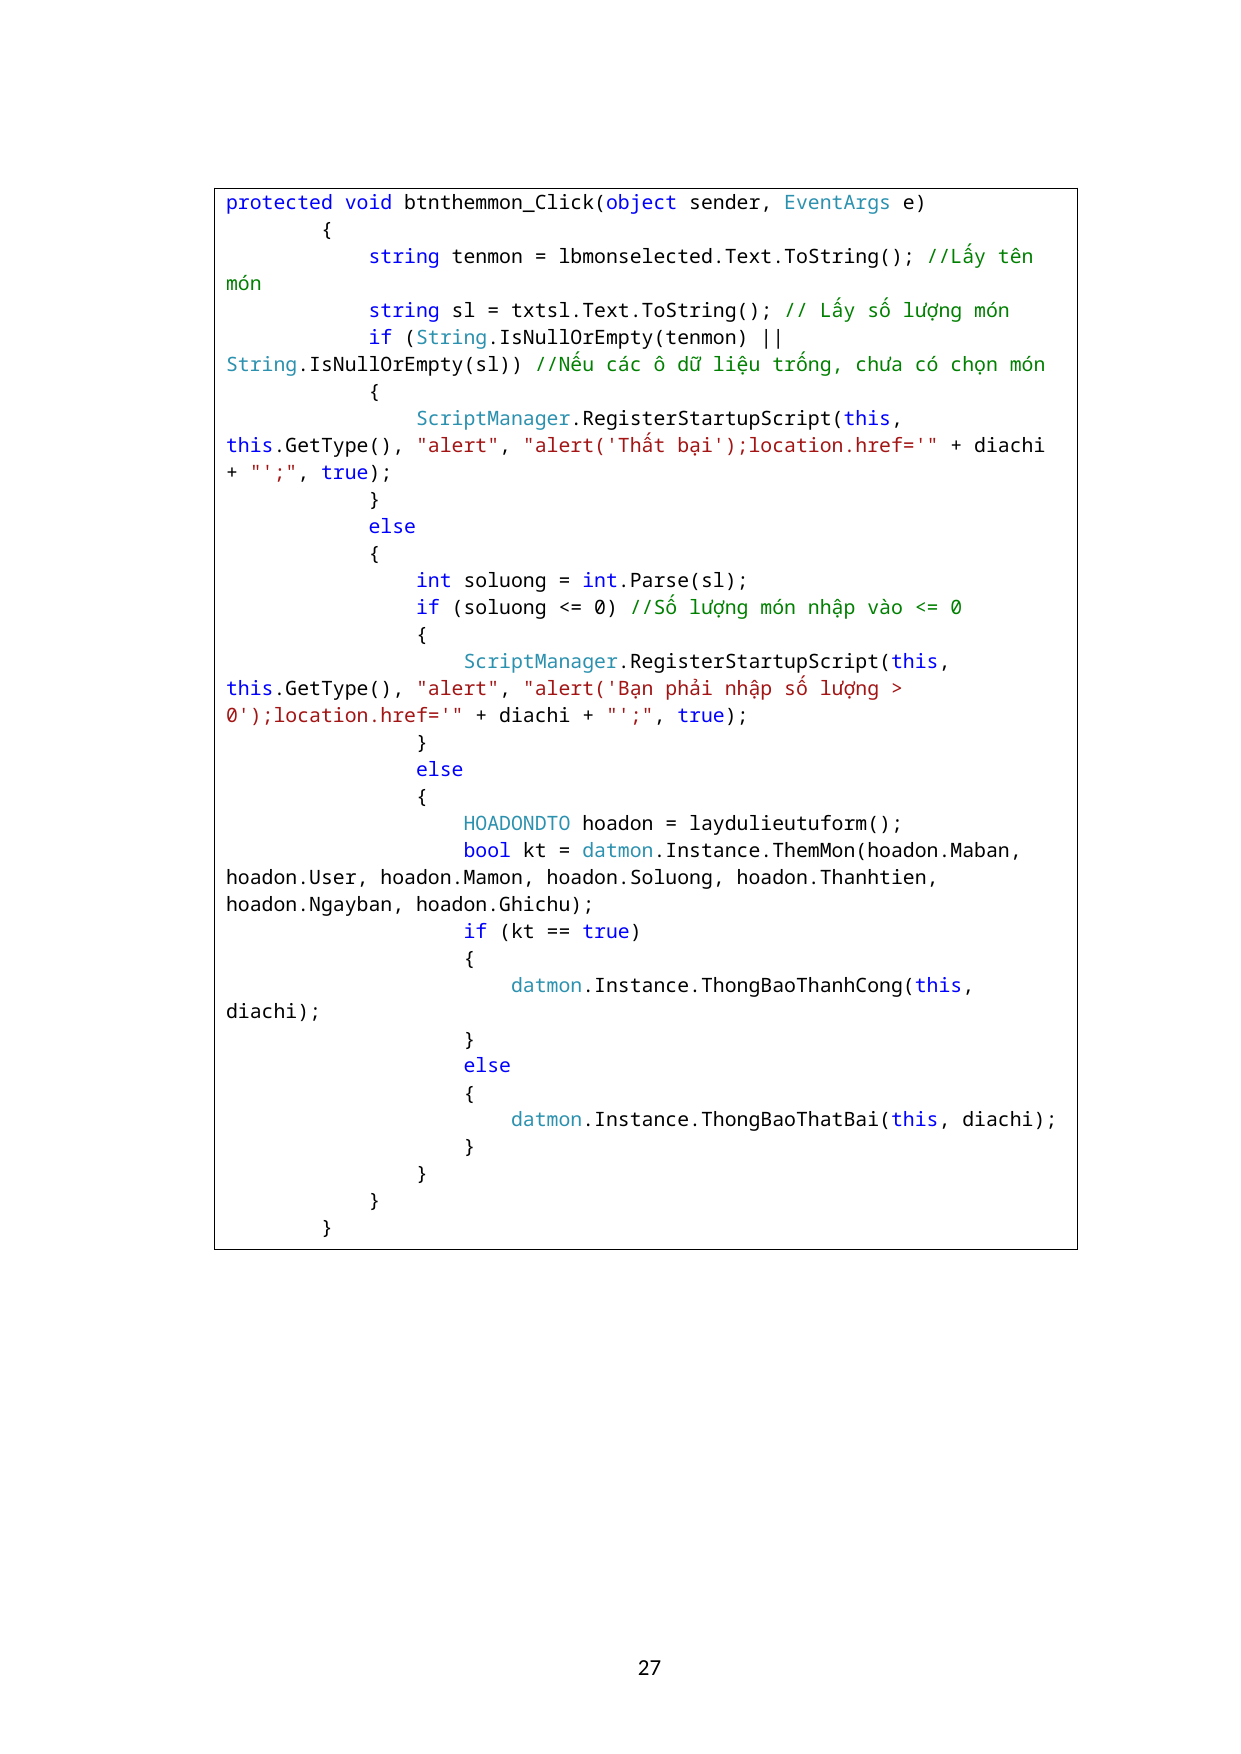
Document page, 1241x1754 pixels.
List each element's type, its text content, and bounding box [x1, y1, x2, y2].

table_header protected void btnthemmon_Click(object sender, EventArgs e) { string tenmon = lbmonselected.Text.ToString(); //Lấy tên món string sl = txtsl.Text.ToString(); // Lấy số lượng món if (String.IsNullOrEmpty(tenmon) || String.IsNullOrEmpty(sl)) //Nếu các ô dữ liệu trống, chưa có chọn món { ScriptManager.RegisterStartupScript(this, this.GetType(), "alert", "alert('Thất bại');location.href='" + diachi + "';", true); } else { int soluong = int.Parse(sl); if (soluong <= 0) //Số lượng món nhập vào <= 0 { ScriptManager.RegisterStartupScript(this, this.GetType(), "alert", "alert('Bạn phải nhập số lượng > 0');location.href='" + diachi + "';", true); } else { HOADONDTO hoadon = laydulieutuform(); bool kt = datmon.Instance.ThemMon(hoadon.Maban, hoadon.User, hoadon.Mamon, hoadon.Soluong, hoadon.Thanhtien, hoadon.Ngayban, hoadon.Ghichu); if (kt == true) { datmon.Instance.ThongBaoThanhCong(this, diachi); } else { datmon.Instance.ThongBaoThatBai(this, diachi); } } } } [215, 189, 1077, 1248]
